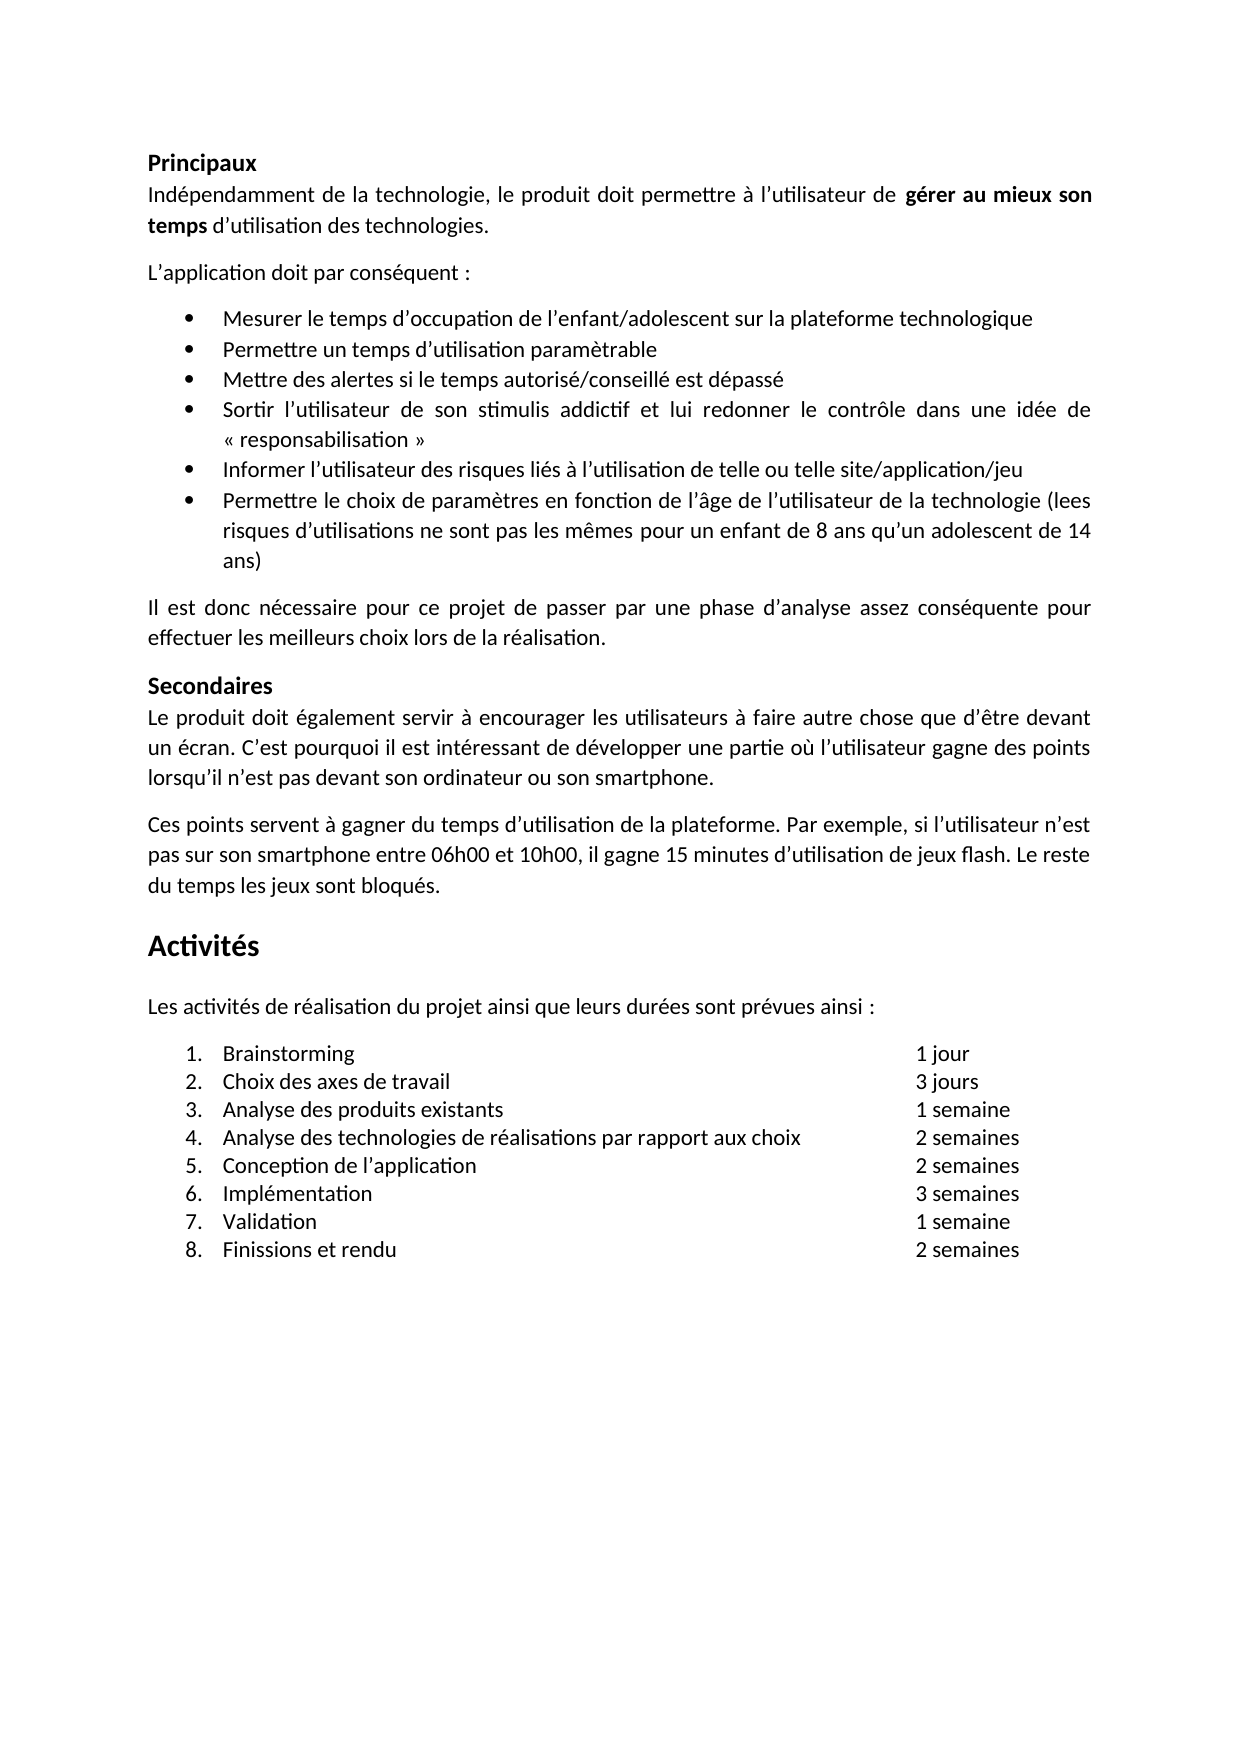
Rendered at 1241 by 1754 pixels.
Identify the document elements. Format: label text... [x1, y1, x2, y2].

text Le produit doit également servir à encourager les utilisateurs à faire autre chose que d’être devant un écran. C’est pourquoi il est intéressant de développer une partie où l’utilisateur gagne des points lorsqu’il n’est pas devant son ordinateur ou son smartphone. [148, 703, 1093, 791]
list Finissions et rendu 2 semaines [185, 1235, 1093, 1263]
subtitle Principaux [148, 148, 1093, 178]
list Choix des axes de travail 3 jours [185, 1067, 1093, 1095]
text Ces points servent à gagner du temps d’utilisation de la plateforme. Par exemple, si l’utilisateur n’est pas sur son smartphone entre 06h00 et 10h00, il gagne 15 minutes d’utilisation de jeux flash. Le reste du temps les jeux sont bloqués. [148, 810, 1093, 899]
subtitle Activités [148, 926, 1093, 964]
list Brainstorming 1 jour [185, 1039, 1093, 1067]
subtitle Secondaires [148, 670, 1093, 701]
list Implémentation 3 semaines [185, 1179, 1093, 1207]
list Mettre des alertes si le temps autorisé/conseillé est dépassé [185, 365, 1093, 393]
text Il est donc nécessaire pour ce projet de passer par une phase d’analyse assez conséquente pour effectuer les meilleurs choix lors de la réalisation. [148, 593, 1093, 651]
list Sortir l’utilisateur de son stimulis addictif et lui redonner le contrôle dans une idée de « responsabilisation » [185, 395, 1093, 453]
list Mesurer le temps d’occupation de l’enfant/adolescent sur la plateforme technologique [185, 304, 1093, 332]
list Conception de l’application 2 semaines [185, 1151, 1093, 1179]
list Analyse des technologies de réalisations par rapport aux choix 2 semaines [185, 1123, 1093, 1151]
text Les activités de réalisation du projet ainsi que leurs durées sont prévues ainsi : [148, 992, 1093, 1020]
list Validation 1 semaine [185, 1207, 1093, 1235]
list Analyse des produits existants 1 semaine [185, 1095, 1093, 1123]
list Permettre un temps d’utilisation paramètrable [185, 335, 1093, 363]
list Informer l’utilisateur des risques liés à l’utilisation de telle ou telle site/application/jeu [185, 456, 1093, 483]
text L’application doit par conséquent : [148, 258, 1093, 286]
list Permettre le choix de paramètres en fonction de l’âge de l’utilisateur de la technologie (lees risques d’utilisations ne sont pas les mêmes pour un enfant de 8 ans qu’un adolescent de 14 ans) [185, 486, 1093, 574]
text Indépendamment de la technologie, le produit doit permettre à l’utilisateur de gérer au mieux son temps d’utilisation des technologies. [148, 181, 1093, 239]
